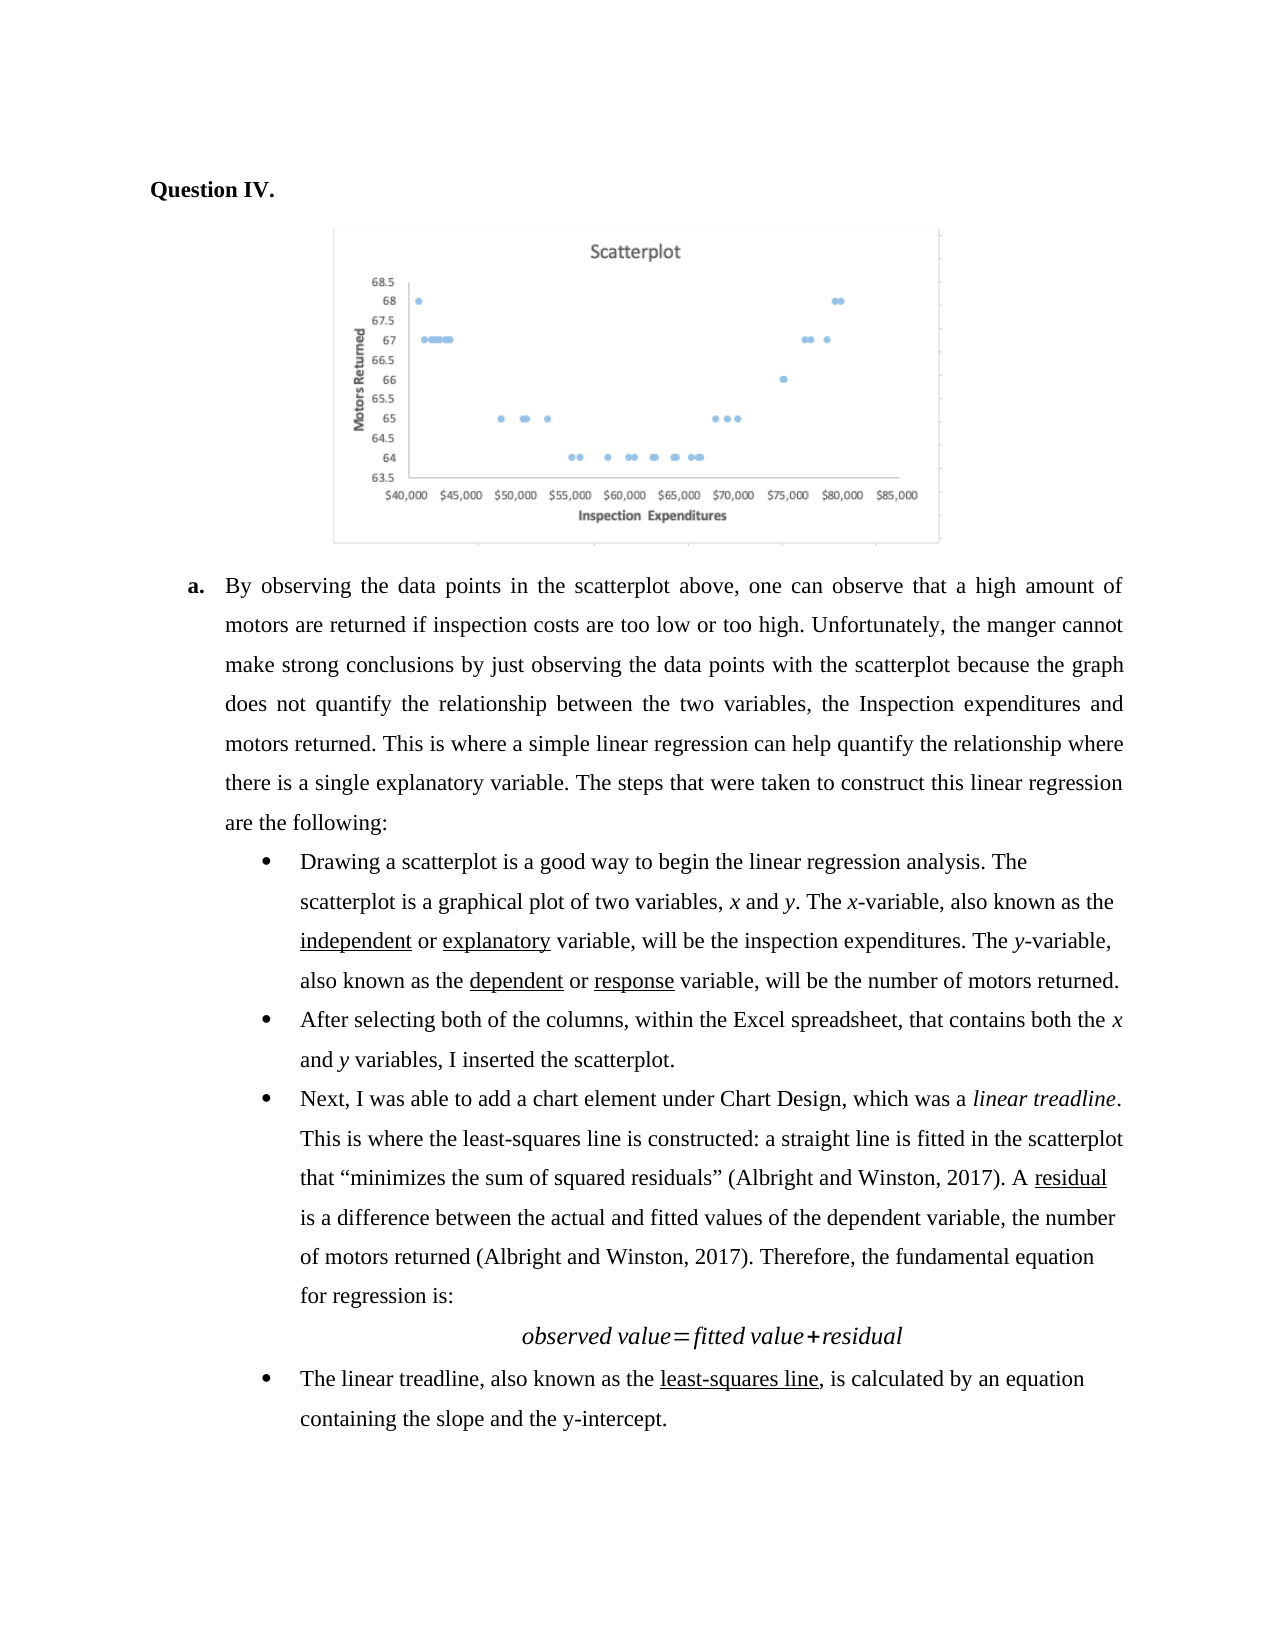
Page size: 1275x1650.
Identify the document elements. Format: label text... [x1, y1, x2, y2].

list Next, I was able to add a chart element under Chart Design, which was a linear treadline. This is where the least-squares line is constructed: a straight line is fitted in the scatterplot that “minimizes the sum of squared residuals” (Albright and Winston, 2017). A residual is a difference between the actual and fitted values of the dependent variable, the number of motors returned (Albright and Winston, 2017). Therefore, the fundamental equation for regression is: [262, 1085, 1125, 1309]
list By observing the data points in the scatterplot above, one can observe that a high amount of motors are returned if inspection costs are too low or too high. Unfortunately, the manger cannot make strong conclusions by just observing the data points with the scatterplot because the graph does not quantify the relationship between the two variables, the Inspection expenditures and motors returned. This is where a simple linear regression can help quantify the relationship where there is a single explanatory variable. The steps that were taken to construct this linear regression are the following: [187, 572, 1125, 835]
list Drawing a scatterplot is a good way to begin the linear regression analysis. The scatterplot is a graphical plot of two variables, x and y. The x-variable, also known as the independent or explanatory variable, will be the inspection expenditures. The y-variable, also known as the dependent or response variable, will be the number of motors returned. [262, 848, 1125, 993]
text Question IV. [150, 176, 1125, 203]
list The linear treadline, also known as the least-squares line, is calculated by an equation containing the slope and the y-intercept. [262, 1365, 1125, 1431]
picture [333, 229, 942, 546]
list After selecting both of the columns, within the Excel spreadsheet, that contains both the x and y variables, I inserted the scatterplot. [262, 1006, 1125, 1072]
